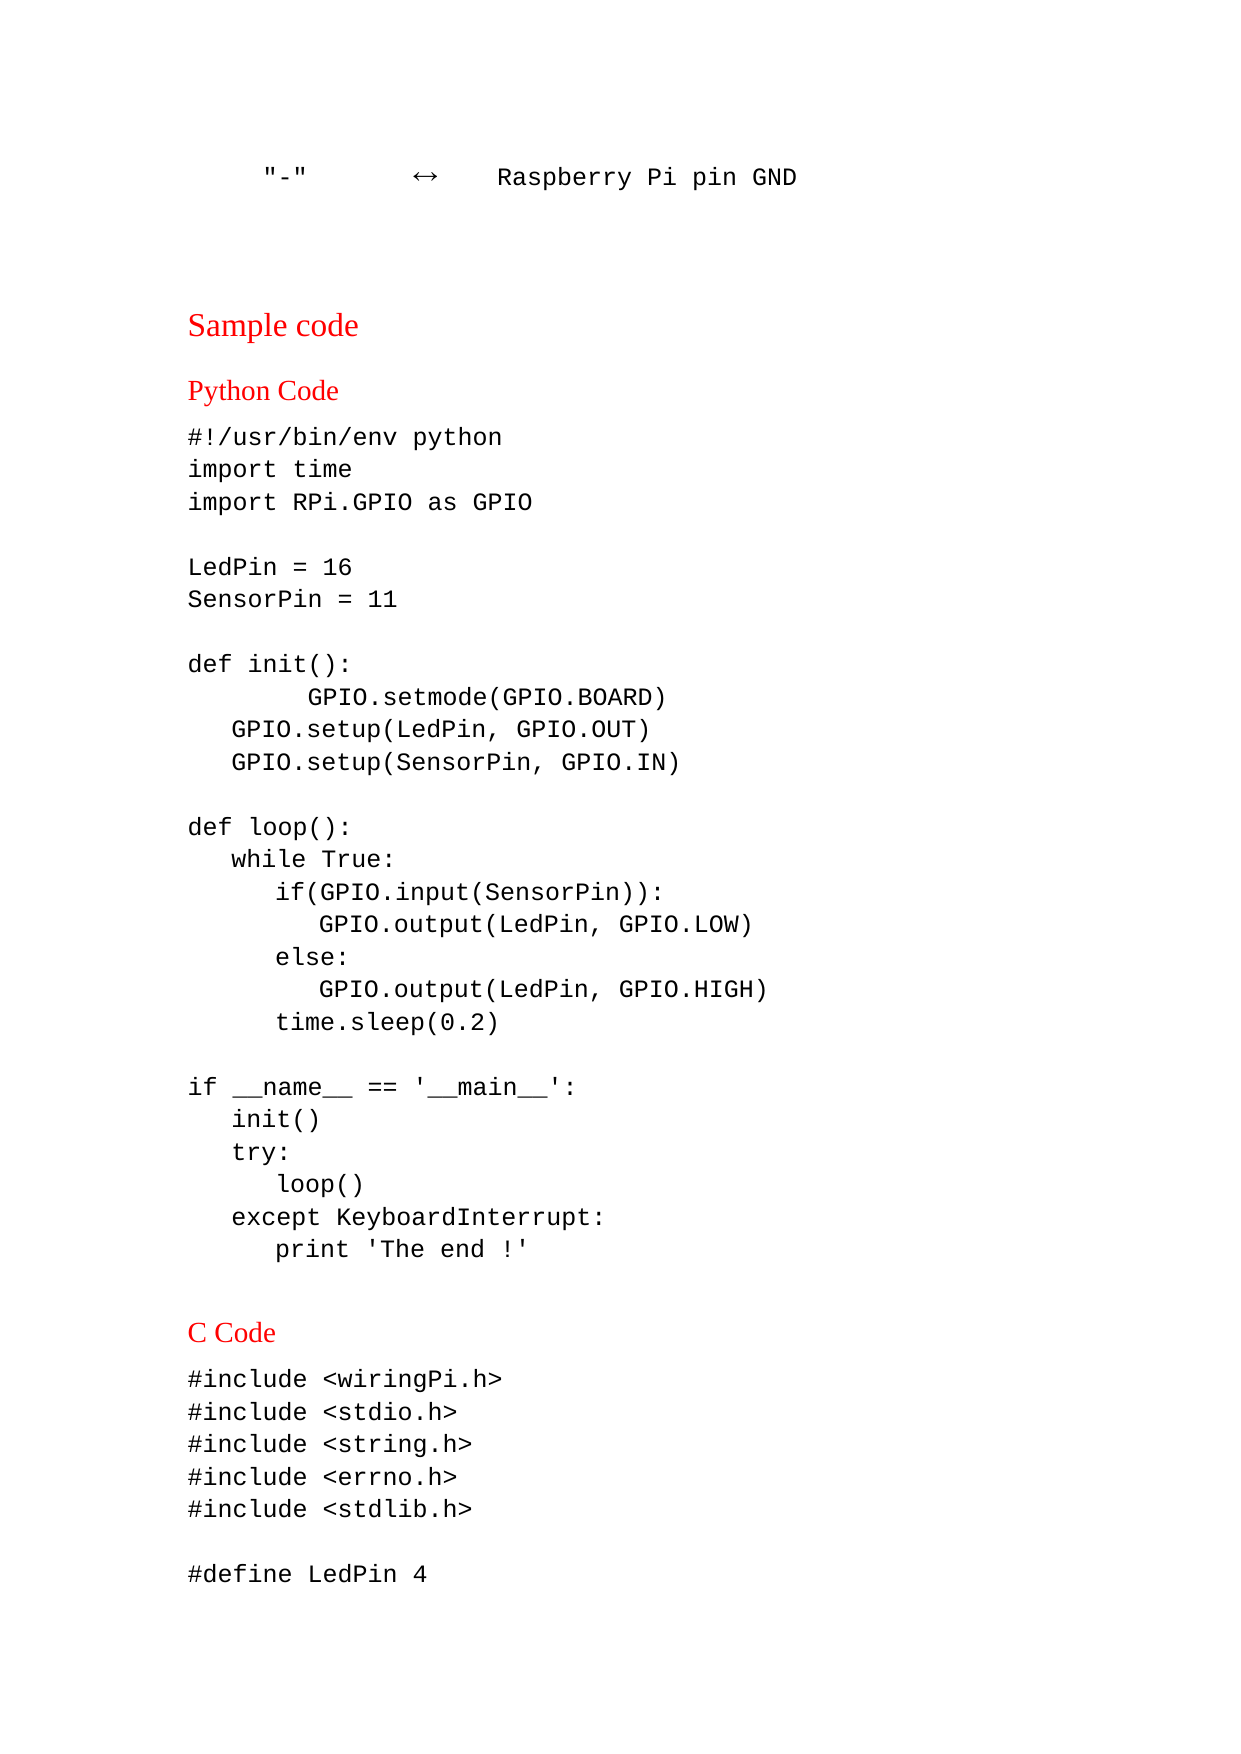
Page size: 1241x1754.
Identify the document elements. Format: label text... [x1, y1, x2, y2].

text init() [187, 1104, 1053, 1137]
text time.sleep(0.2) [187, 1007, 1053, 1039]
text GPIO.setup(LedPin, GPIO.OUT) [187, 714, 1053, 747]
text def init(): [187, 649, 1053, 682]
text GPIO.output(LedPin, GPIO.LOW) [187, 909, 1053, 942]
text GPIO.setmode(GPIO.BOARD) [187, 682, 1053, 714]
text import time [187, 454, 1053, 487]
text GPIO.output(LedPin, GPIO.HIGH) [187, 974, 1053, 1007]
text print 'The end !' [187, 1234, 1053, 1267]
text import RPi.GPIO as GPIO [187, 487, 1053, 519]
text #include <stdlib.h> [187, 1494, 1053, 1527]
text except KeyboardInterrupt: [187, 1202, 1053, 1234]
text #include <string.h> [187, 1429, 1053, 1462]
text LedPin = 16 [187, 552, 1053, 584]
text #include <stdio.h> [187, 1397, 1053, 1429]
text if(GPIO.input(SensorPin)): [187, 877, 1053, 909]
text try: [187, 1137, 1053, 1169]
text Python Code [187, 357, 1053, 422]
text #!/usr/bin/env python [187, 422, 1053, 454]
text loop() [187, 1169, 1053, 1202]
text C Code [187, 1299, 1053, 1364]
text while True: [187, 844, 1053, 877]
text Sample code [187, 292, 1053, 357]
text SensorPin = 11 [187, 584, 1053, 617]
text #include <errno.h> [187, 1462, 1053, 1494]
text #include <wiringPi.h> [187, 1364, 1053, 1397]
text #define LedPin 4 [187, 1559, 1053, 1592]
text if __name__ == '__main__': [187, 1072, 1053, 1104]
text def loop(): [187, 812, 1053, 844]
text "-" Raspberry Pi pin GND [187, 162, 1053, 194]
text else: [187, 942, 1053, 974]
text GPIO.setup(SensorPin, GPIO.IN) [187, 747, 1053, 779]
